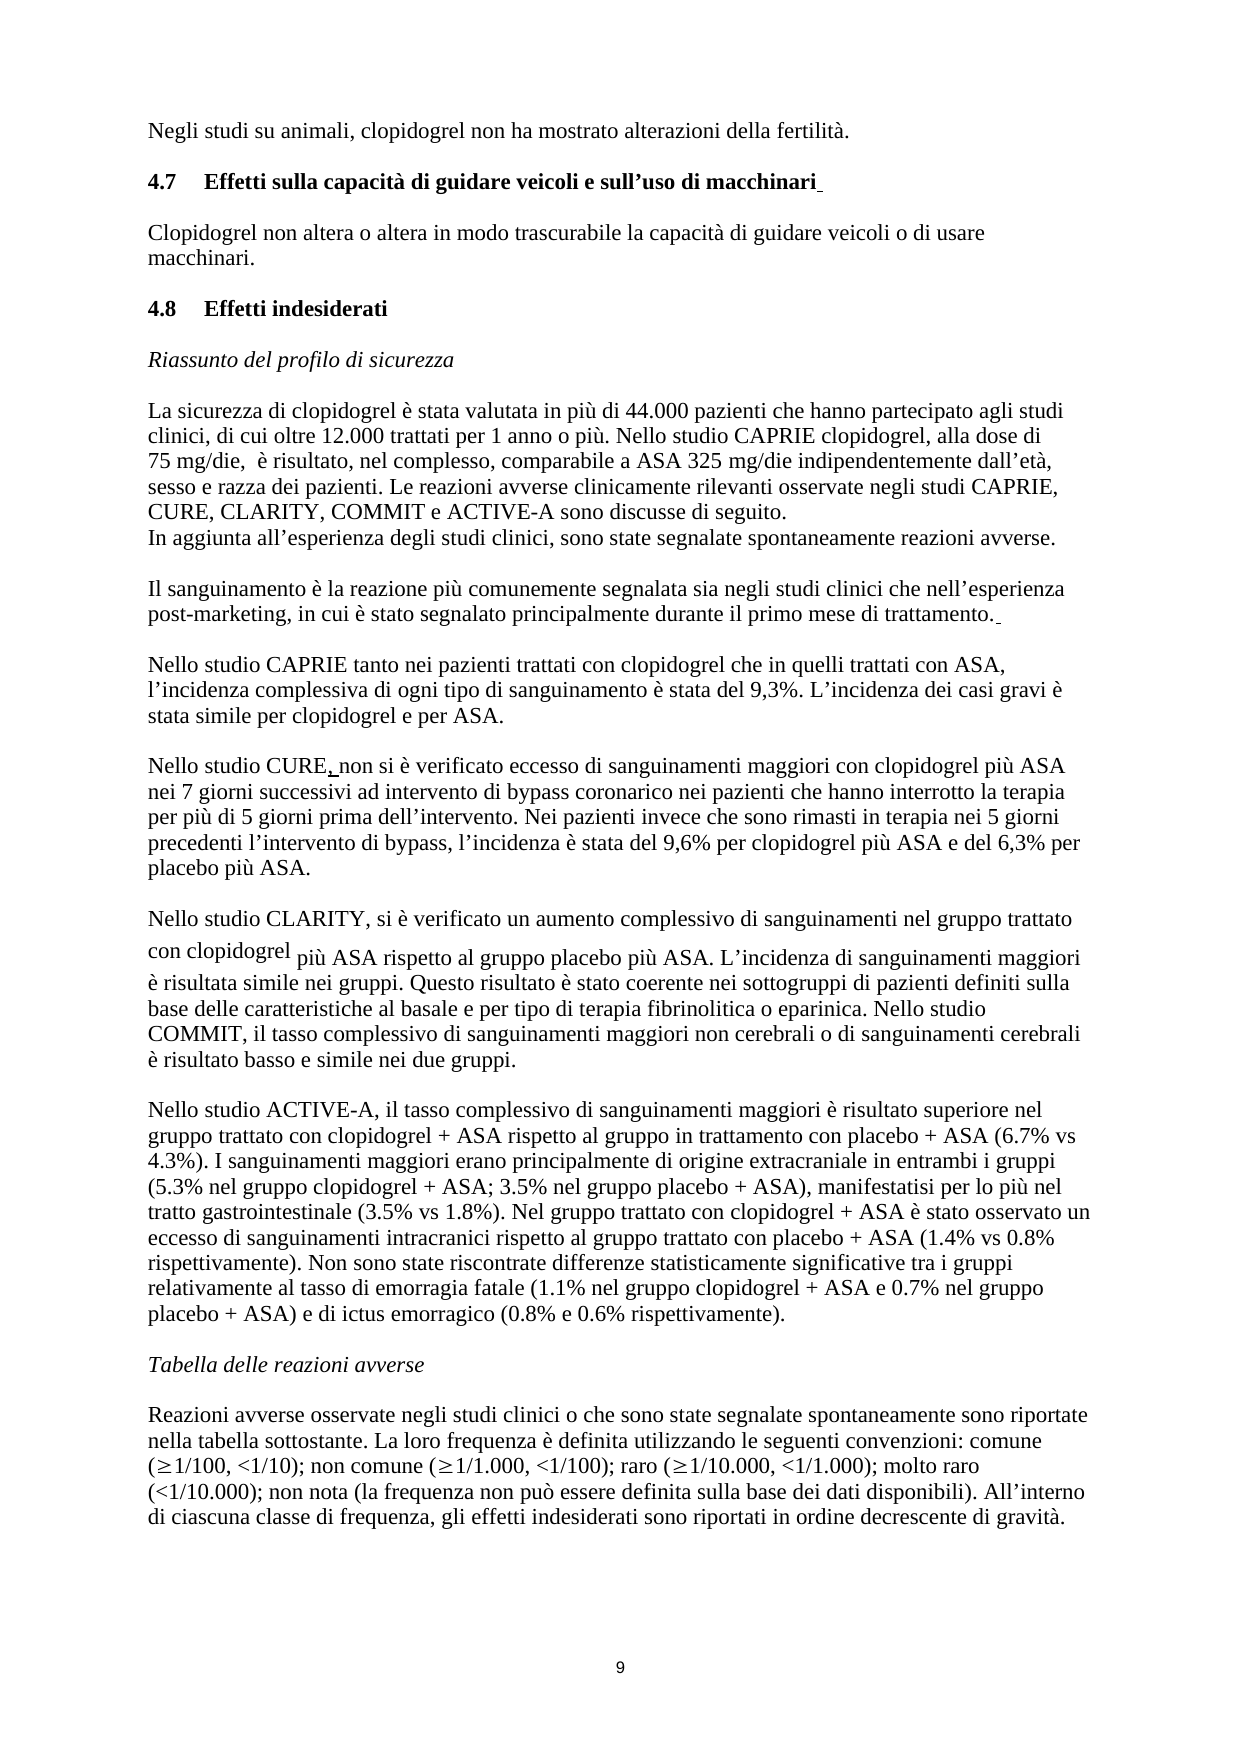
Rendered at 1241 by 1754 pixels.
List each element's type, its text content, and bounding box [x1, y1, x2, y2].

text Nello studio CAPRIE tanto nei pazienti trattati con clopidogrel che in quelli trattati con ASA, l’incidenza complessiva di ogni tipo di sanguinamento è stata del 9,3%. L’incidenza dei casi gravi è stata simile per clopidogrel e per ASA. [148, 652, 1092, 728]
text Clopidogrel non altera o altera in modo trascurabile la capacità di guidare veicoli o di usare macchinari. [148, 220, 1092, 271]
text Negli studi su animali, clopidogrel non ha mostrato alterazioni della fertilità. [148, 118, 1092, 143]
subtitle 4.8 Effetti indesiderati [148, 296, 1091, 321]
text In aggiunta all’esperienza degli studi clinici, sono state segnalate spontaneamente reazioni avverse. [148, 525, 1092, 550]
text Reazioni avverse osservate negli studi clinici o che sono state segnalate spontaneamente sono riportate nella tabella sottostante. La loro frequenza è definita utilizzando le seguenti convenzioni: comune (1/100, <1/10); non comune (1/1.000, <1/100); raro (1/10.000, <1/1.000); molto raro (<1/10.000); non nota (la frequenza non può essere definita sulla base dei dati disponibili). All’interno di ciascuna classe di frequenza, gli effetti indesiderati sono riportati in ordine decrescente di gravità. [148, 1402, 1092, 1529]
text Nello studio CURE, non si è verificato eccesso di sanguinamenti maggiori con clopidogrel più ASA nei 7 giorni successivi ad intervento di bypass coronarico nei pazienti che hanno interrotto la terapia per più di 5 giorni prima dell’intervento. Nei pazienti invece che sono rimasti in terapia nei 5 giorni precedenti l’intervento di bypass, l’incidenza è stata del 9,6% per clopidogrel più ASA e del 6,3% per placebo più ASA. [148, 753, 1092, 881]
text La sicurezza di clopidogrel è stata valutata in più di 44.000 pazienti che hanno partecipato agli studi clinici, di cui oltre 12.000 trattati per 1 anno o più. Nello studio CAPRIE clopidogrel, alla dose di 75 mg/die, è risultato, nel complesso, comparabile a ASA 325 mg/die indipendentemente dall’età, sesso e razza dei pazienti. Le reazioni avverse clinicamente rilevanti osservate negli studi CAPRIE, CURE, CLARITY, COMMIT e ACTIVE-A sono discusse di seguito. [148, 398, 1092, 525]
text Il sanguinamento è la reazione più comunemente segnalata sia negli studi clinici che nell’esperienza post-marketing, in cui è stato segnalato principalmente durante il primo mese di trattamento. [148, 576, 1092, 626]
text Tabella delle reazioni avverse [148, 1352, 1092, 1377]
subtitle 4.7 Effetti sulla capacità di guidare veicoli e sull’uso di macchinari [148, 169, 1091, 194]
text Riassunto del profilo di sicurezza [148, 347, 1092, 372]
text Nello studio CLARITY, si è verificato un aumento complessivo di sanguinamenti nel gruppo trattato con clopidogrel più ASA rispetto al gruppo placebo più ASA. L’incidenza di sanguinamenti maggiori è risultata simile nei gruppi. Questo risultato è stato coerente nei sottogruppi di pazienti definiti sulla base delle caratteristiche al basale e per tipo di terapia fibrinolitica o eparinica. Nello studio COMMIT, il tasso complessivo di sanguinamenti maggiori non cerebrali o di sanguinamenti cerebrali è risultato basso e simile nei due gruppi. [148, 906, 1092, 1072]
text Nello studio ACTIVE-A, il tasso complessivo di sanguinamenti maggiori è risultato superiore nel gruppo trattato con clopidogrel + ASA rispetto al gruppo in trattamento con placebo + ASA (6.7% vs 4.3%). I sanguinamenti maggiori erano principalmente di origine extracraniale in entrambi i gruppi (5.3% nel gruppo clopidogrel + ASA; 3.5% nel gruppo placebo + ASA), manifestatisi per lo più nel tratto gastrointestinale (3.5% vs 1.8%). Nel gruppo trattato con clopidogrel + ASA è stato osservato un eccesso di sanguinamenti intracranici rispetto al gruppo trattato con placebo + ASA (1.4% vs 0.8% rispettivamente). Non sono state riscontrate differenze statisticamente significative tra i gruppi relativamente al tasso di emorragia fatale (1.1% nel gruppo clopidogrel + ASA e 0.7% nel gruppo placebo + ASA) e di ictus emorragico (0.8% e 0.6% rispettivamente). [148, 1097, 1092, 1326]
